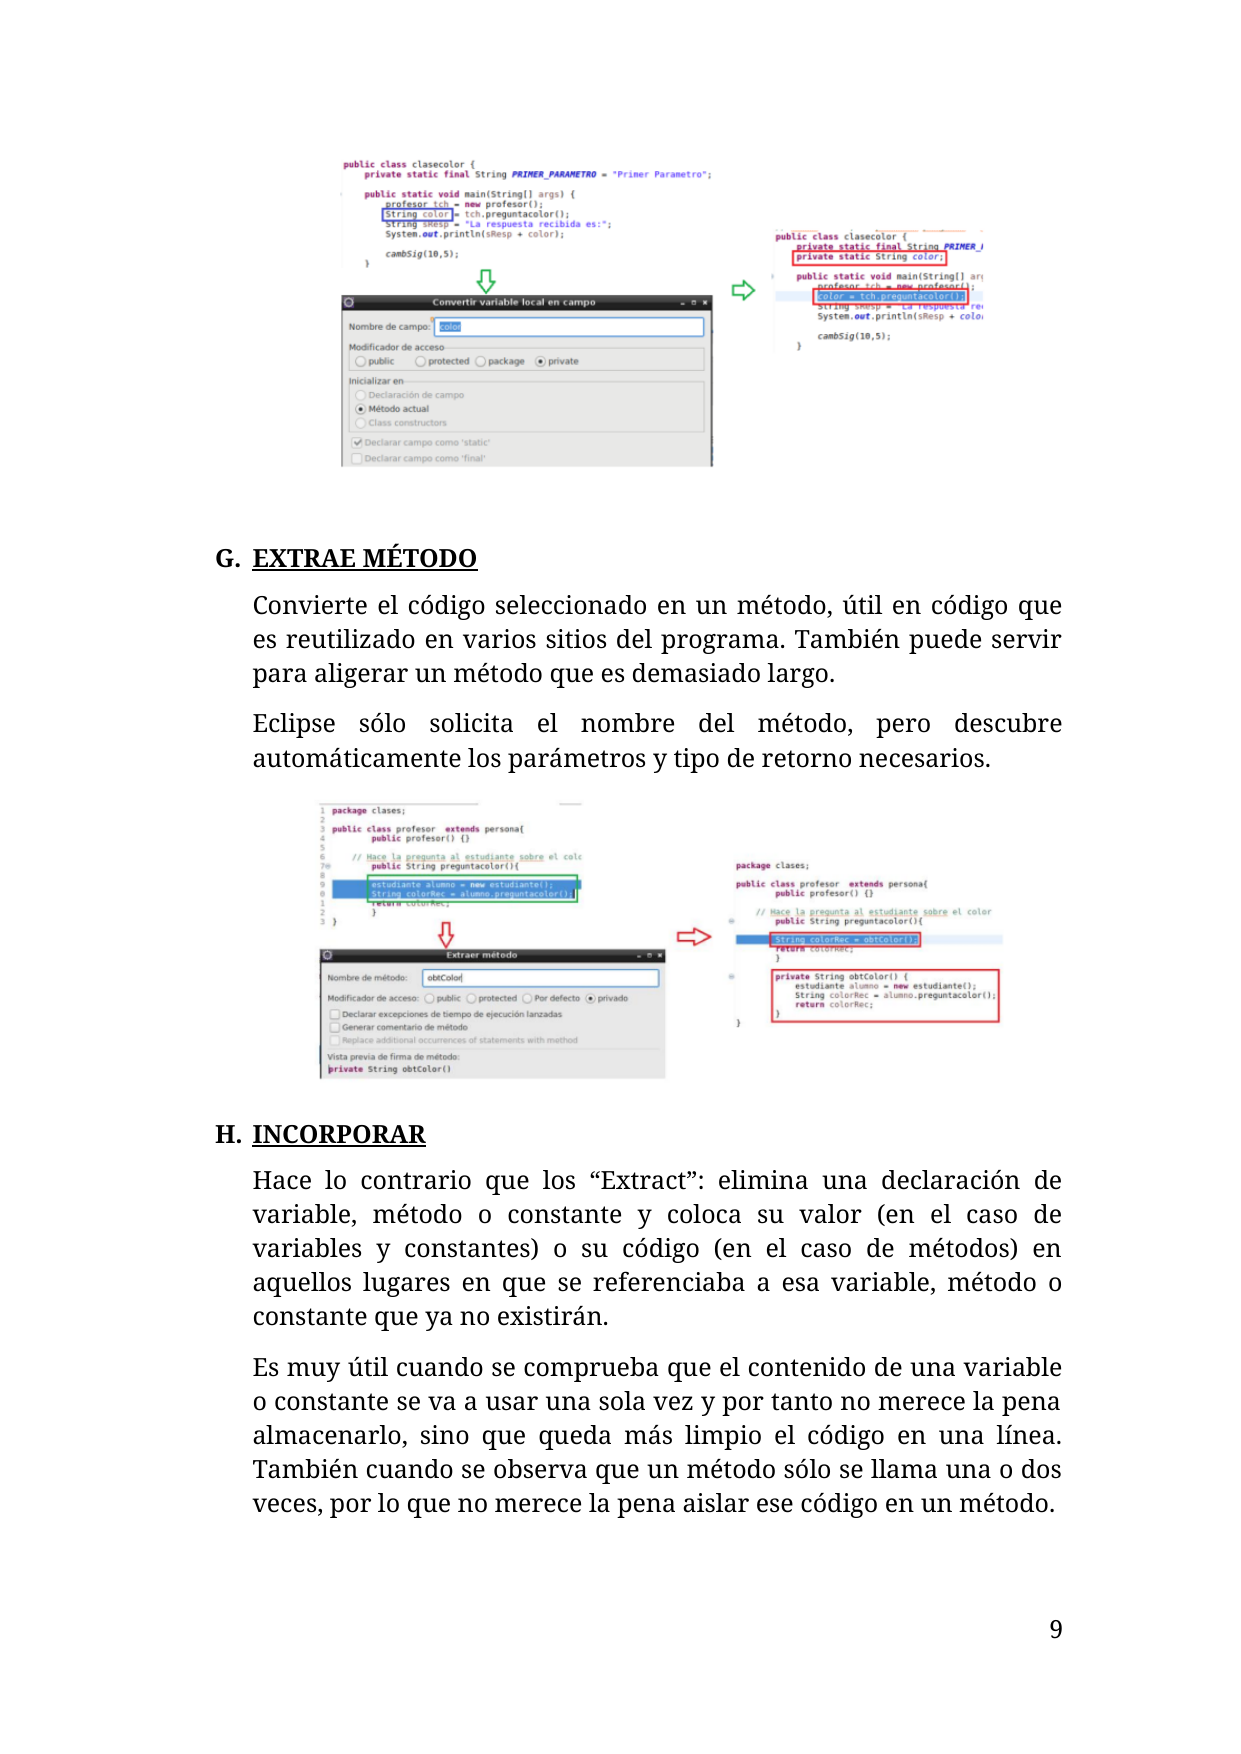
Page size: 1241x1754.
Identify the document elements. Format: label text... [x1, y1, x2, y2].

subtitle EXTRAE MÉTODO [215, 541, 1063, 575]
picture [310, 147, 1004, 474]
text Convierte el código seleccionado en un método, útil en código que es reutilizado en varios sitios del programa. También puede servir para aligerar un método que es demasiado largo. [252, 587, 1063, 689]
subtitle INCORPORAR [215, 1116, 1063, 1150]
text Hace lo contrario que los “Extract”: elimina una declaración de variable, método o constante y coloca su valor (en el caso de variables y constantes) o su código (en el caso de métodos) en aquellos lugares en que se referenciaba a esa variable, método o constante que ya no existirán. [252, 1163, 1063, 1333]
text Es muy útil cuando se comprueba que el contenido de una variable o constante se va a usar una sola vez y por tanto no merece la pena almacenarlo, sino que queda más limpio el código en una línea. También cuando se observa que un método sólo se llama una o dos veces, por lo que no merece la pena aislar ese código en un método. [252, 1350, 1063, 1520]
picture [298, 791, 1018, 1100]
text Eclipse sólo solicita el nombre del método, pero descubre automáticamente los parámetros y tipo de retorno necesarios. [252, 706, 1063, 774]
